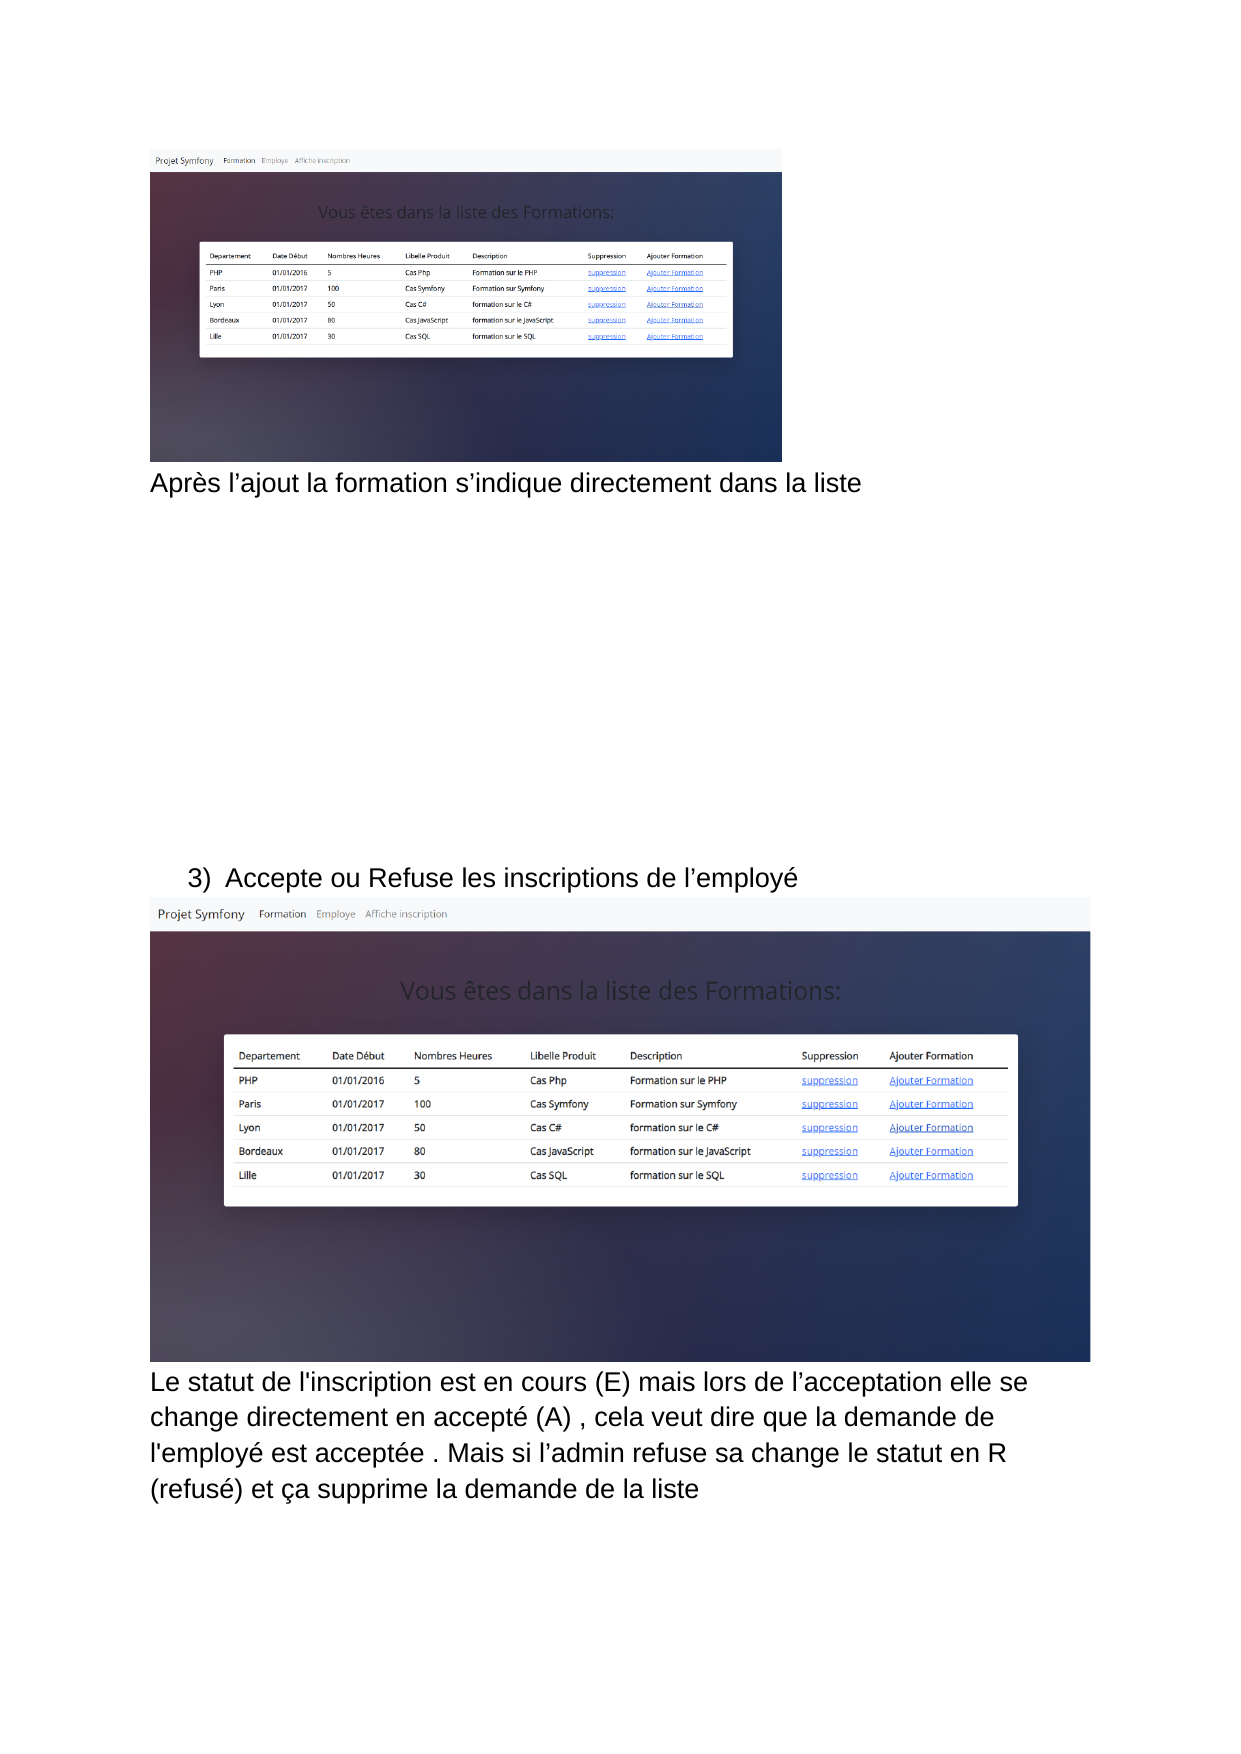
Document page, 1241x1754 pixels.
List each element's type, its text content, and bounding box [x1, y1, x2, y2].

text Le statut de l'inscription est en cours (E) mais lors de l’acceptation elle se change directement en accepté (A) , cela veut dire que la demande de l'employé est acceptée . Mais si l’admin refuse sa change le statut en R (refusé) et ça supprime la demande de la liste [150, 1366, 1090, 1504]
list Accepte ou Refuse les inscriptions de l’employé [187, 862, 1090, 893]
picture [150, 897, 1091, 1362]
picture [150, 149, 782, 462]
text Après l’ajout la formation s’indique directement dans la liste [150, 467, 1090, 498]
